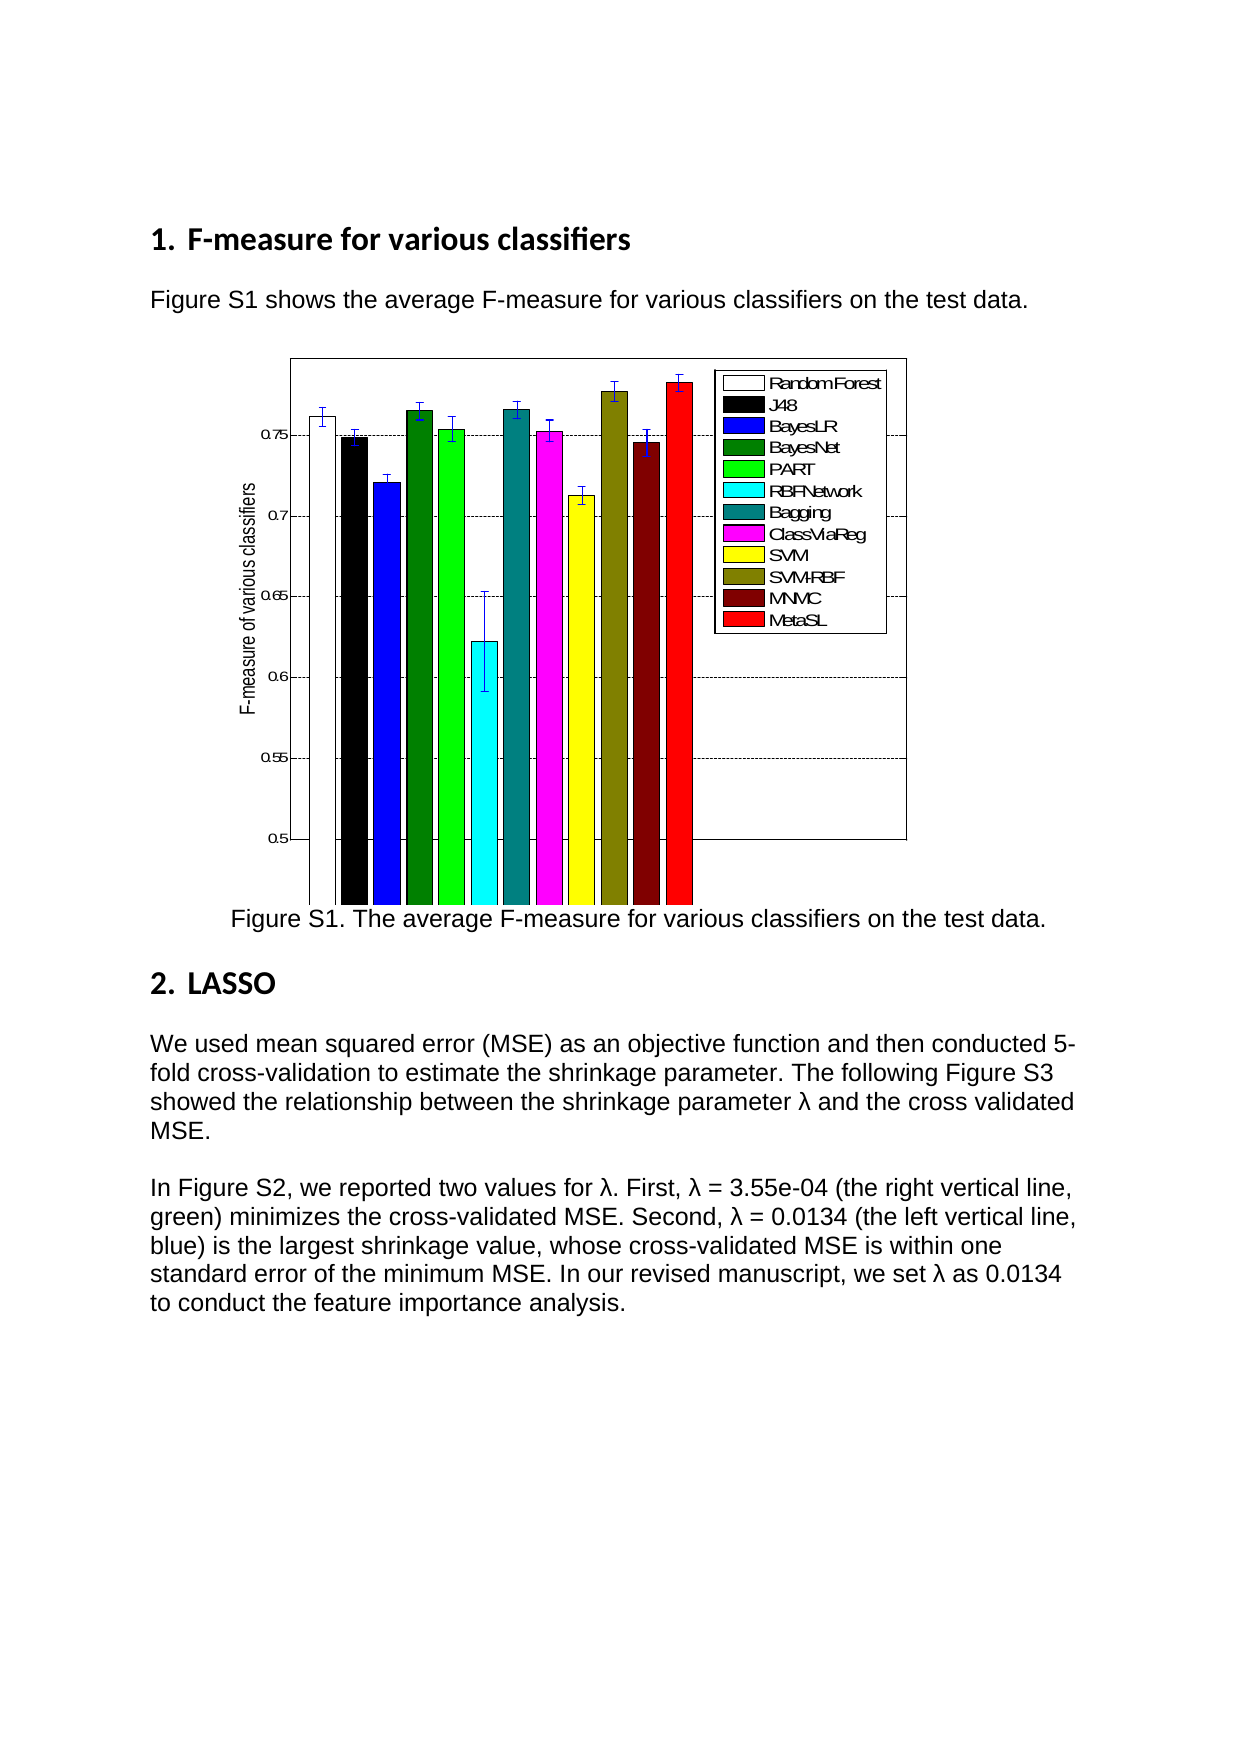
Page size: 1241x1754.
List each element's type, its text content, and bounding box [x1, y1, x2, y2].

text Figure S1. The average F-measure for various classifiers on the test data. [187, 904, 1090, 933]
text We used mean squared error (MSE) as an objective function and then conducted 5-fold cross-validation to estimate the shrinkage parameter. The following Figure S3 showed the relationship between the shrinkage parameter λ and the cross validated MSE. [150, 1029, 1090, 1144]
text Figure S1 shows the average F-measure for various classifiers on the test data. [150, 285, 1090, 314]
list F-measure for various classifiers [150, 218, 1090, 258]
list LASSO [150, 962, 1090, 1003]
text In Figure S2, we reported two values for λ. First, λ = 3.55e-04 (the right vertical line, green) minimizes the cross-validated MSE. Second, λ = 0.0134 (the left vertical line, blue) is the largest shrinkage value, whose cross-validated MSE is within one standard error of the minimum MSE. In our revised manuscript, we set λ as 0.0134 to conduct the feature importance analysis. [150, 1173, 1090, 1317]
